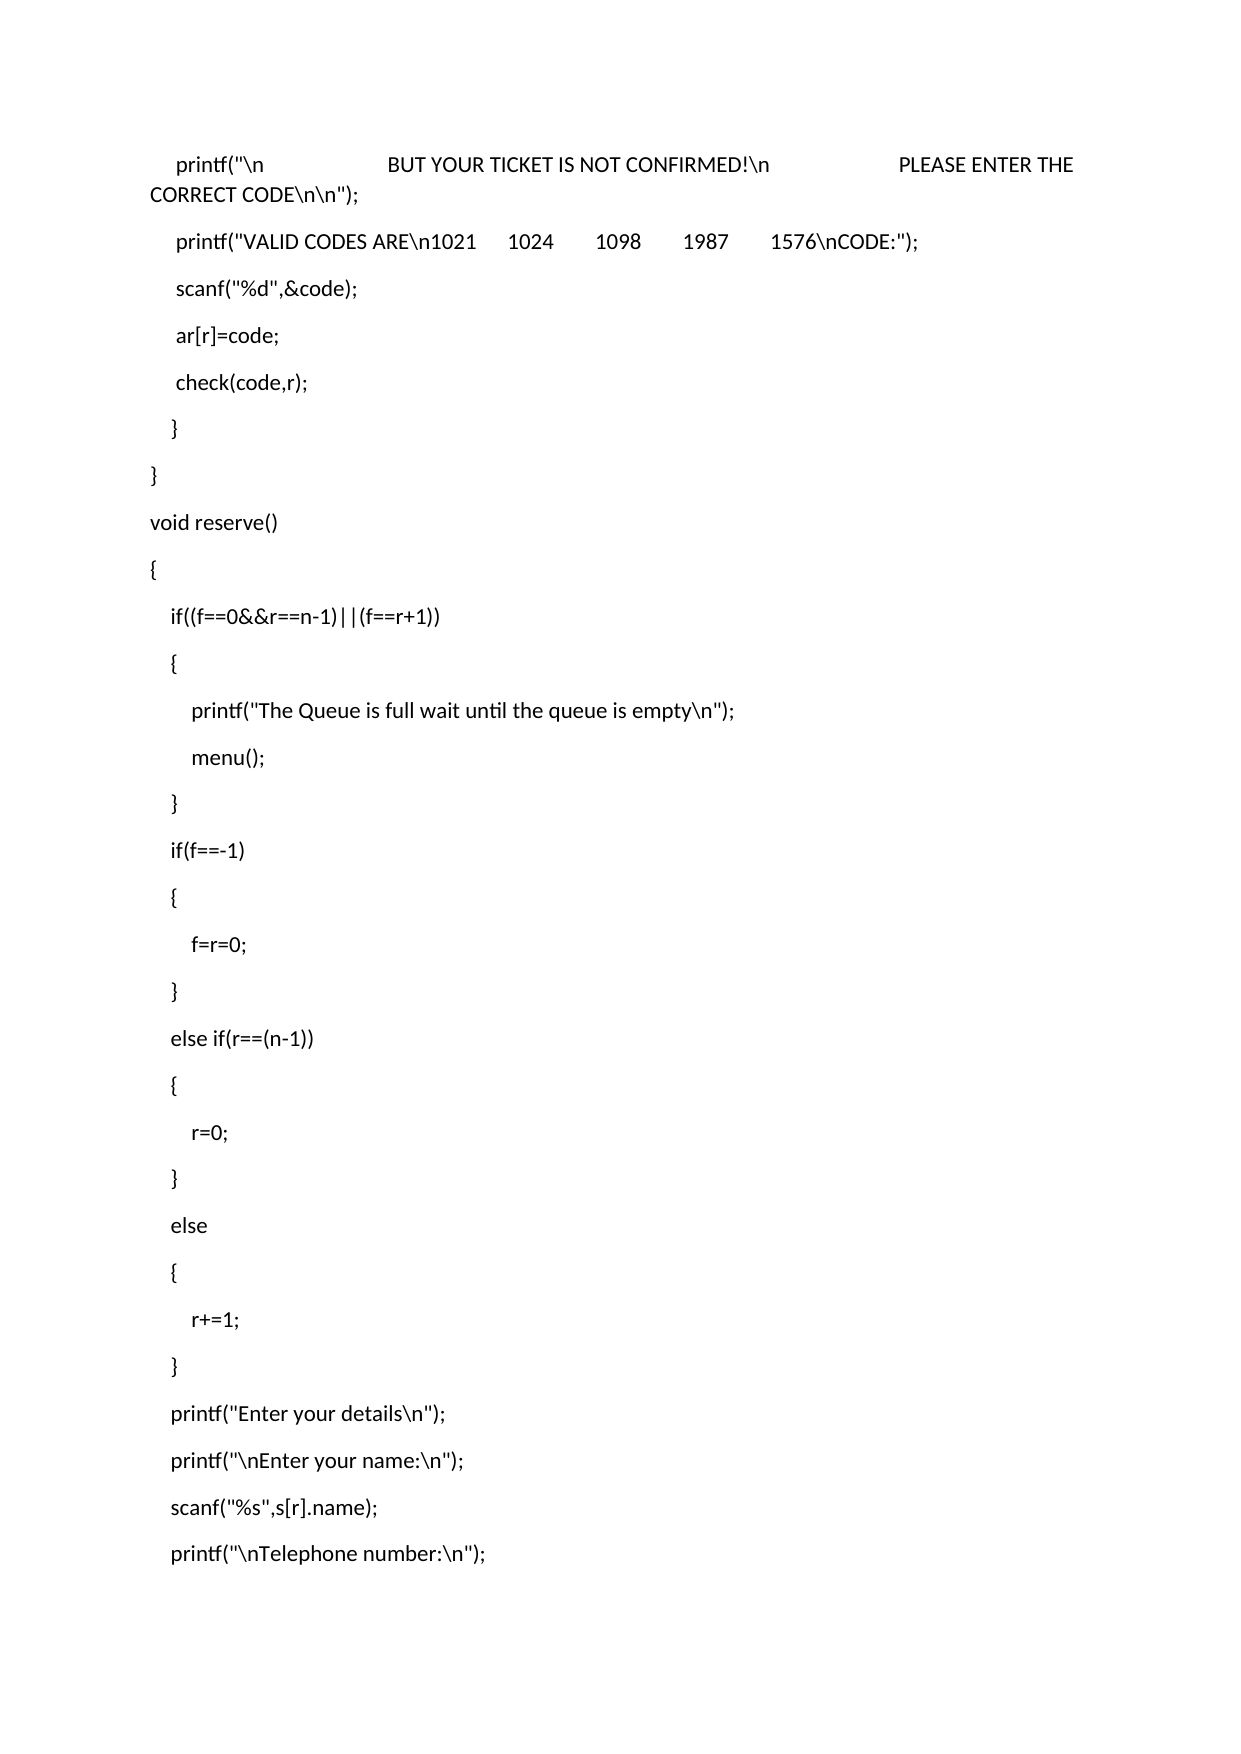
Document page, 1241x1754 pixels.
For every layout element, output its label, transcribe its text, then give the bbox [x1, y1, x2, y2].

text f=r=0; [150, 930, 1090, 958]
text printf("Enter your details\n"); [150, 1399, 1090, 1427]
text } [150, 414, 1090, 443]
text void reserve() [150, 508, 1090, 536]
text printf("\n BUT YOUR TICKET IS NOT CONFIRMED!\n PLEASE ENTER THE CORRECT CODE\n\n"); [150, 150, 1090, 208]
text } [150, 789, 1090, 818]
text { [150, 649, 1090, 677]
text { [150, 1071, 1090, 1099]
text printf("The Queue is full wait until the queue is empty\n"); [150, 696, 1090, 724]
text else if(r==(n-1)) [150, 1024, 1090, 1052]
text r+=1; [150, 1305, 1090, 1333]
text r=0; [150, 1118, 1090, 1146]
text } [150, 1352, 1090, 1380]
text { [150, 883, 1090, 911]
text ar[r]=code; [150, 321, 1090, 349]
text printf("\nEnter your name:\n"); [150, 1446, 1090, 1474]
text } [150, 1164, 1090, 1193]
text scanf("%d",&code); [150, 274, 1090, 302]
text { [150, 1258, 1090, 1286]
text } [150, 977, 1090, 1005]
text if((f==0&&r==n-1)||(f==r+1)) [150, 602, 1090, 630]
text printf("VALID CODES ARE\n1021 1024 1098 1987 1576\nCODE:"); [150, 227, 1090, 255]
text if(f==-1) [150, 836, 1090, 864]
text else [150, 1211, 1090, 1239]
text menu(); [150, 743, 1090, 771]
text } [150, 461, 1090, 489]
text printf("\nTelephone number:\n"); [150, 1539, 1090, 1568]
text scanf("%s",s[r].name); [150, 1493, 1090, 1521]
text check(code,r); [150, 368, 1090, 396]
text { [150, 555, 1090, 583]
